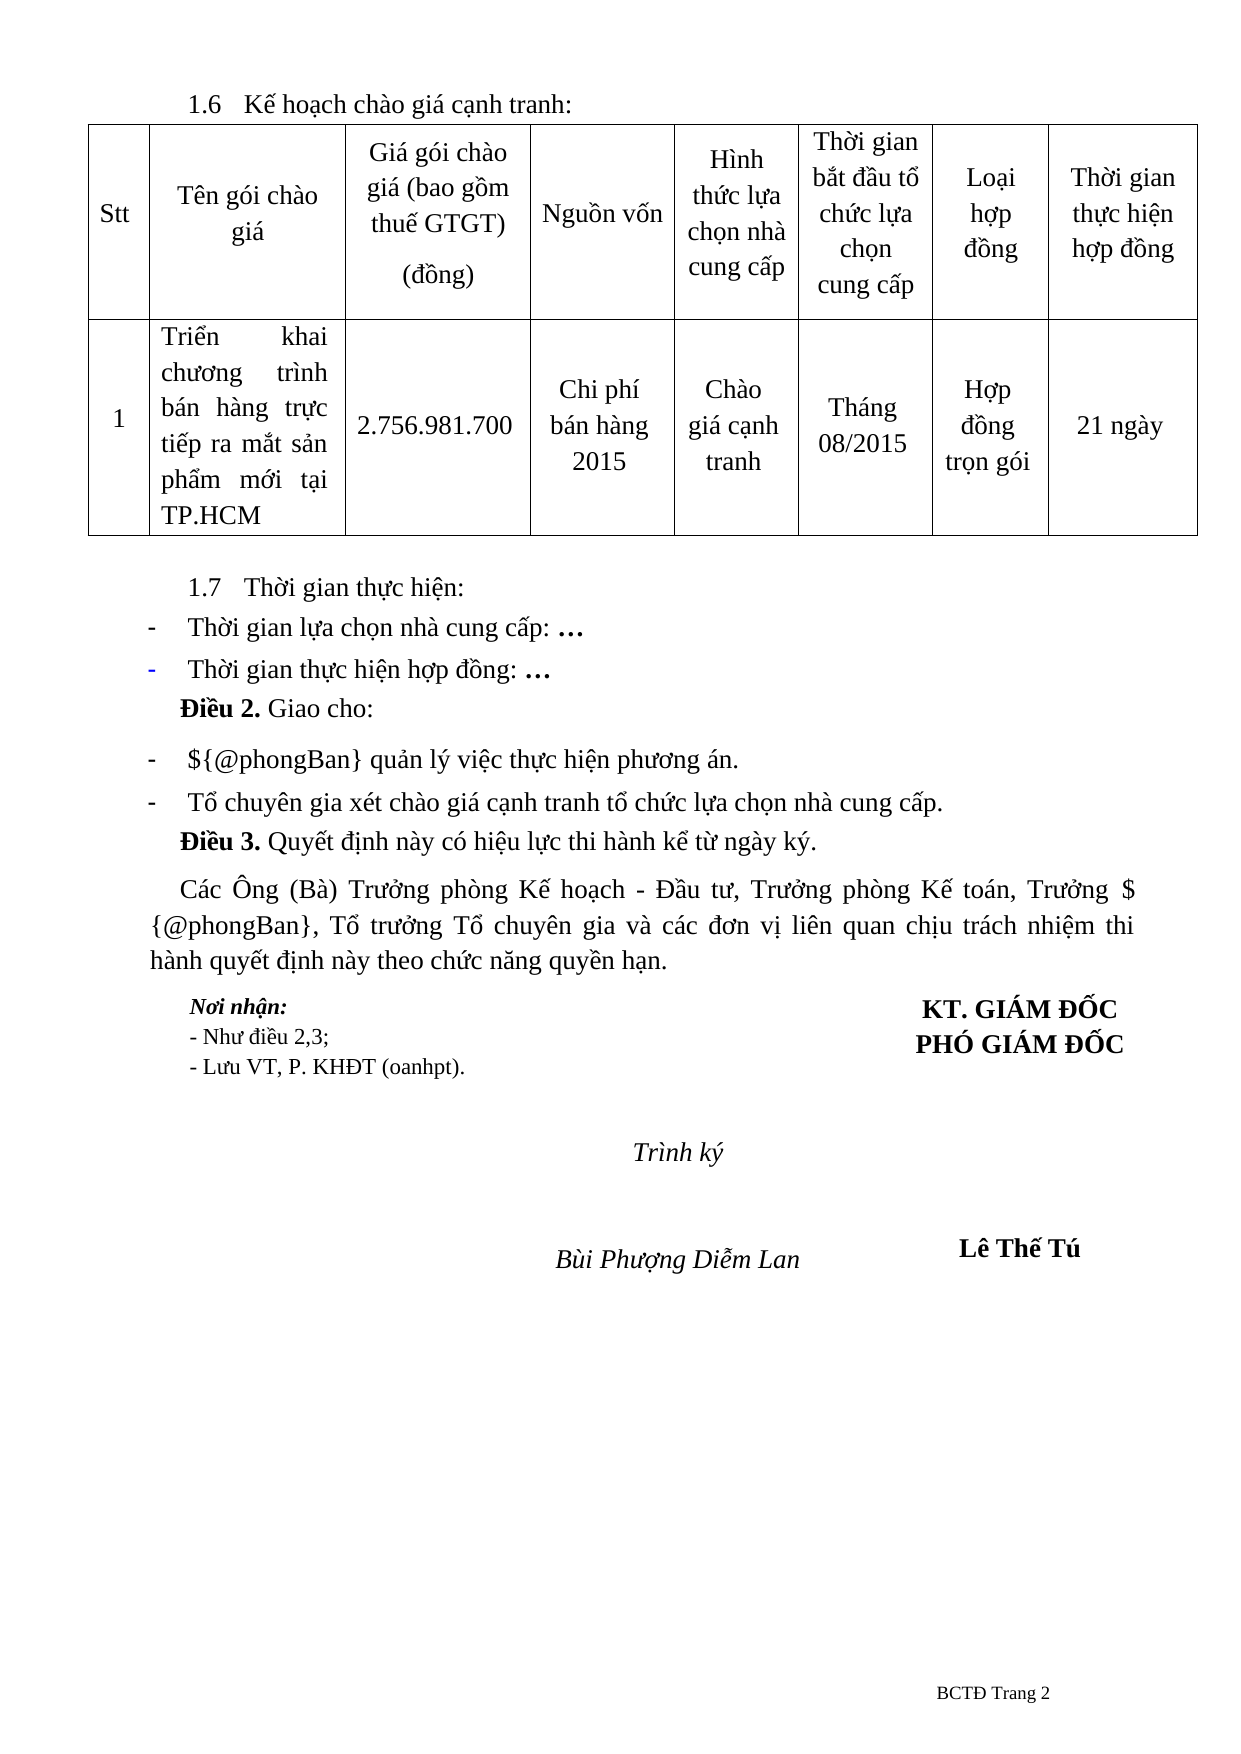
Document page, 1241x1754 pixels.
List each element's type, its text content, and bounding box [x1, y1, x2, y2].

table_header Trình ký Bùi Phượng Diễm Lan [504, 993, 851, 1282]
text Điều 3. Quyết định này có hiệu lực thi hành kể từ ngày ký. [150, 825, 1135, 856]
table_header Thời gian thực hiện hợp đồng [1049, 125, 1197, 319]
table_cell Hợp đồng trọn gói [933, 320, 1048, 534]
table_cell Chi phí bán hàng 2015 [531, 320, 674, 534]
table_cell 1 [89, 320, 149, 534]
table_header KT. GIÁM ĐỐC PHÓ GIÁM ĐỐC Lê Thế Tú [851, 993, 1189, 1282]
table_cell Triển khai chương trình bán hàng trực tiếp ra mắt sản phẩm mới tại TP.HCM [150, 320, 345, 534]
list Thời gian lựa chọn nhà cung cấp: … [147, 607, 1134, 644]
list Kế hoạch chào giá cạnh tranh: [187, 89, 1135, 120]
table_header Loại hợp đồng [933, 125, 1048, 319]
table_header Giá gói chào giá (bao gồm thuế GTGT) (đồng) [346, 125, 530, 319]
table_header Stt [89, 125, 149, 319]
list Tổ chuyên gia xét chào giá cạnh tranh tổ chức lựa chọn nhà cung cấp. [147, 782, 1195, 819]
table_header Thời gian bắt đầu tổ chức lựa chọn cung cấp [799, 125, 932, 319]
table_cell 2.756.981.700 [346, 320, 530, 534]
table_cell 21 ngày [1049, 320, 1197, 534]
text Các Ông (Bà) Trưởng phòng Kế hoạch - Đầu tư, Trưởng phòng Kế toán, Trưởng ${@phongBan}, Tổ trưởng Tổ chuyên gia và các đơn vị liên quan chịu trách nhiệm thi hành quyết định này theo chức năng quyền hạn. [150, 873, 1135, 976]
text Điều 2. Giao cho: [150, 692, 1135, 723]
table_header Nguồn vốn [531, 125, 674, 319]
table_cell Chào giá cạnh tranh [675, 320, 798, 534]
table_header Hình thức lựa chọn nhà cung cấp [675, 125, 798, 319]
list Thời gian thực hiện: [187, 571, 1135, 602]
table_header Nơi nhận: - Như điều 2,3; - Lưu VT, P. KHĐT (oanhpt). [178, 993, 504, 1282]
table_header Tên gói chào giá [150, 125, 345, 319]
list Thời gian thực hiện hợp đồng: … [147, 649, 1134, 686]
list ${@phongBan} quản lý việc thực hiện phương án. [147, 740, 1195, 777]
table_cell Tháng 08/2015 [799, 320, 932, 534]
